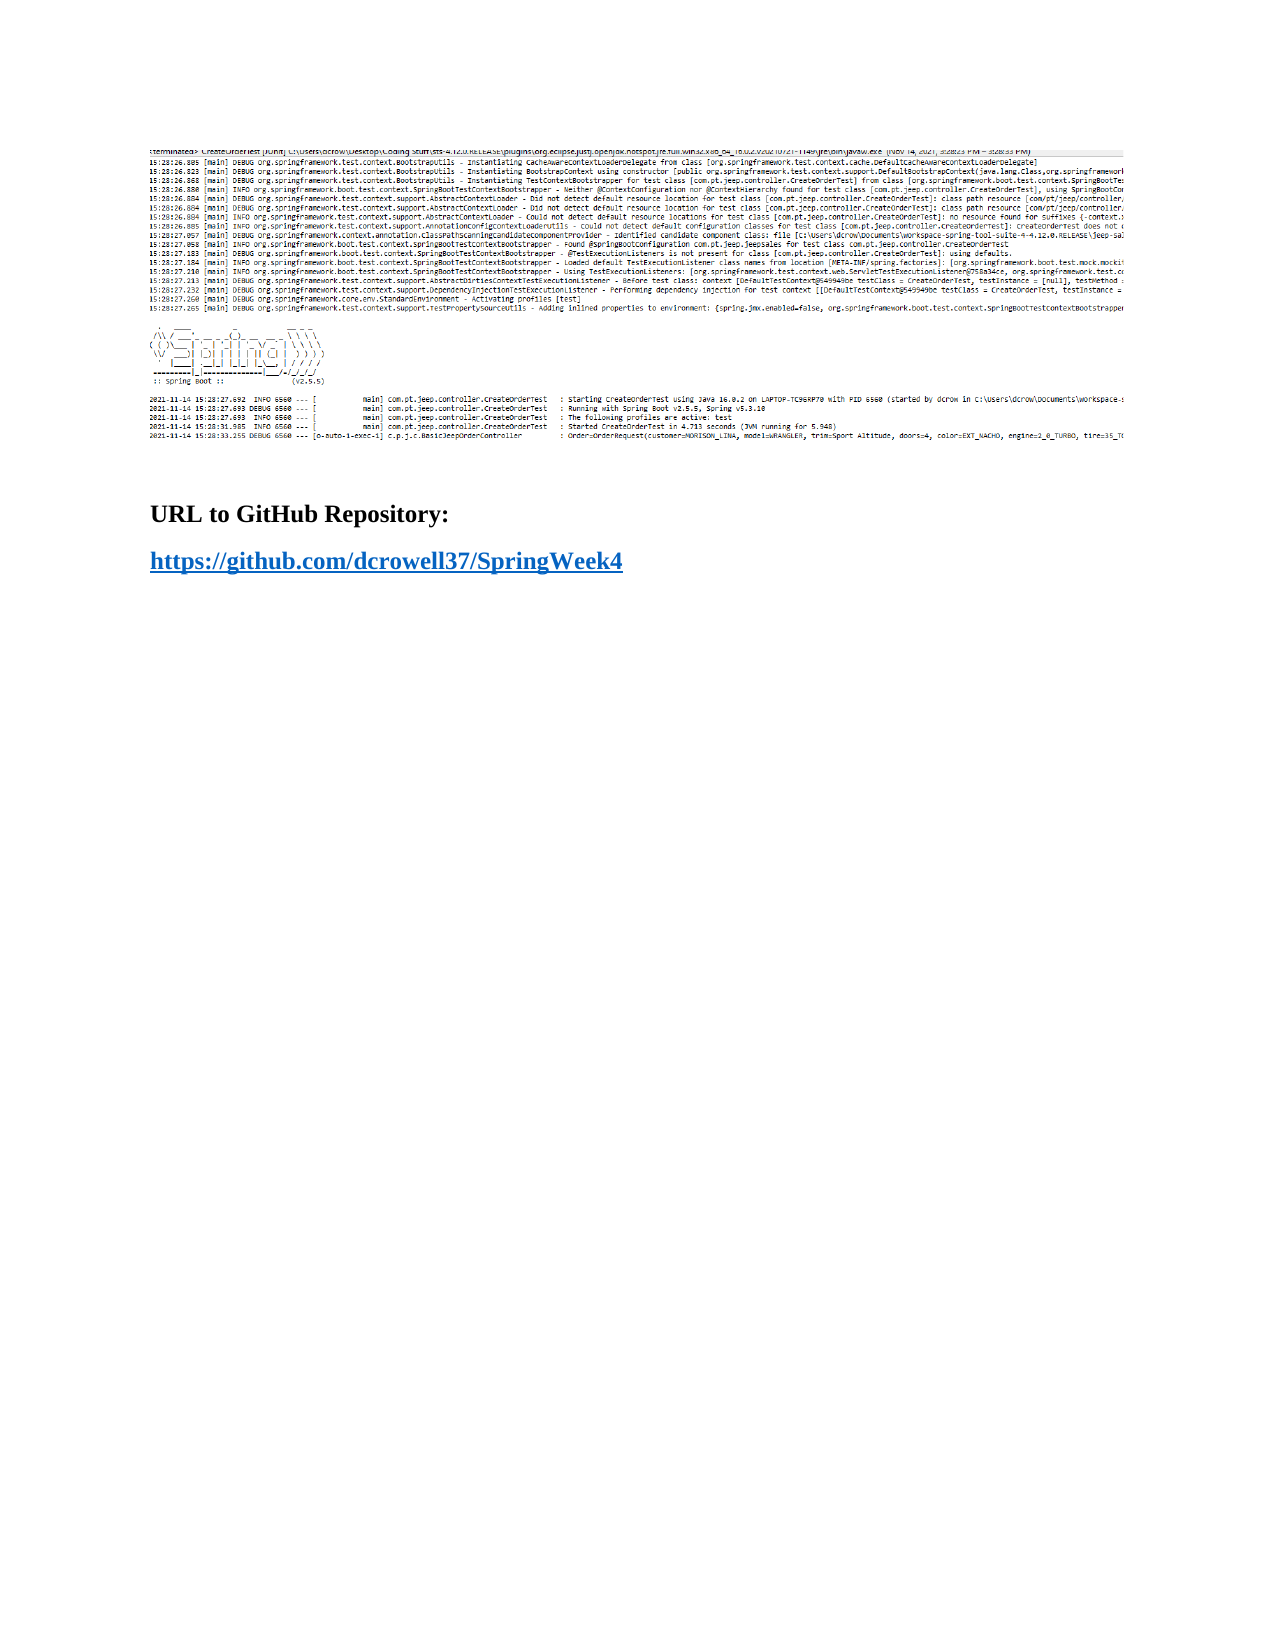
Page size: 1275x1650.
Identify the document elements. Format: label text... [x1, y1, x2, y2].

text https://github.com/dcrowell37/SpringWeek4 [150, 546, 1125, 575]
picture [150, 150, 1124, 480]
text URL to GitHub Repository: [150, 499, 1125, 527]
